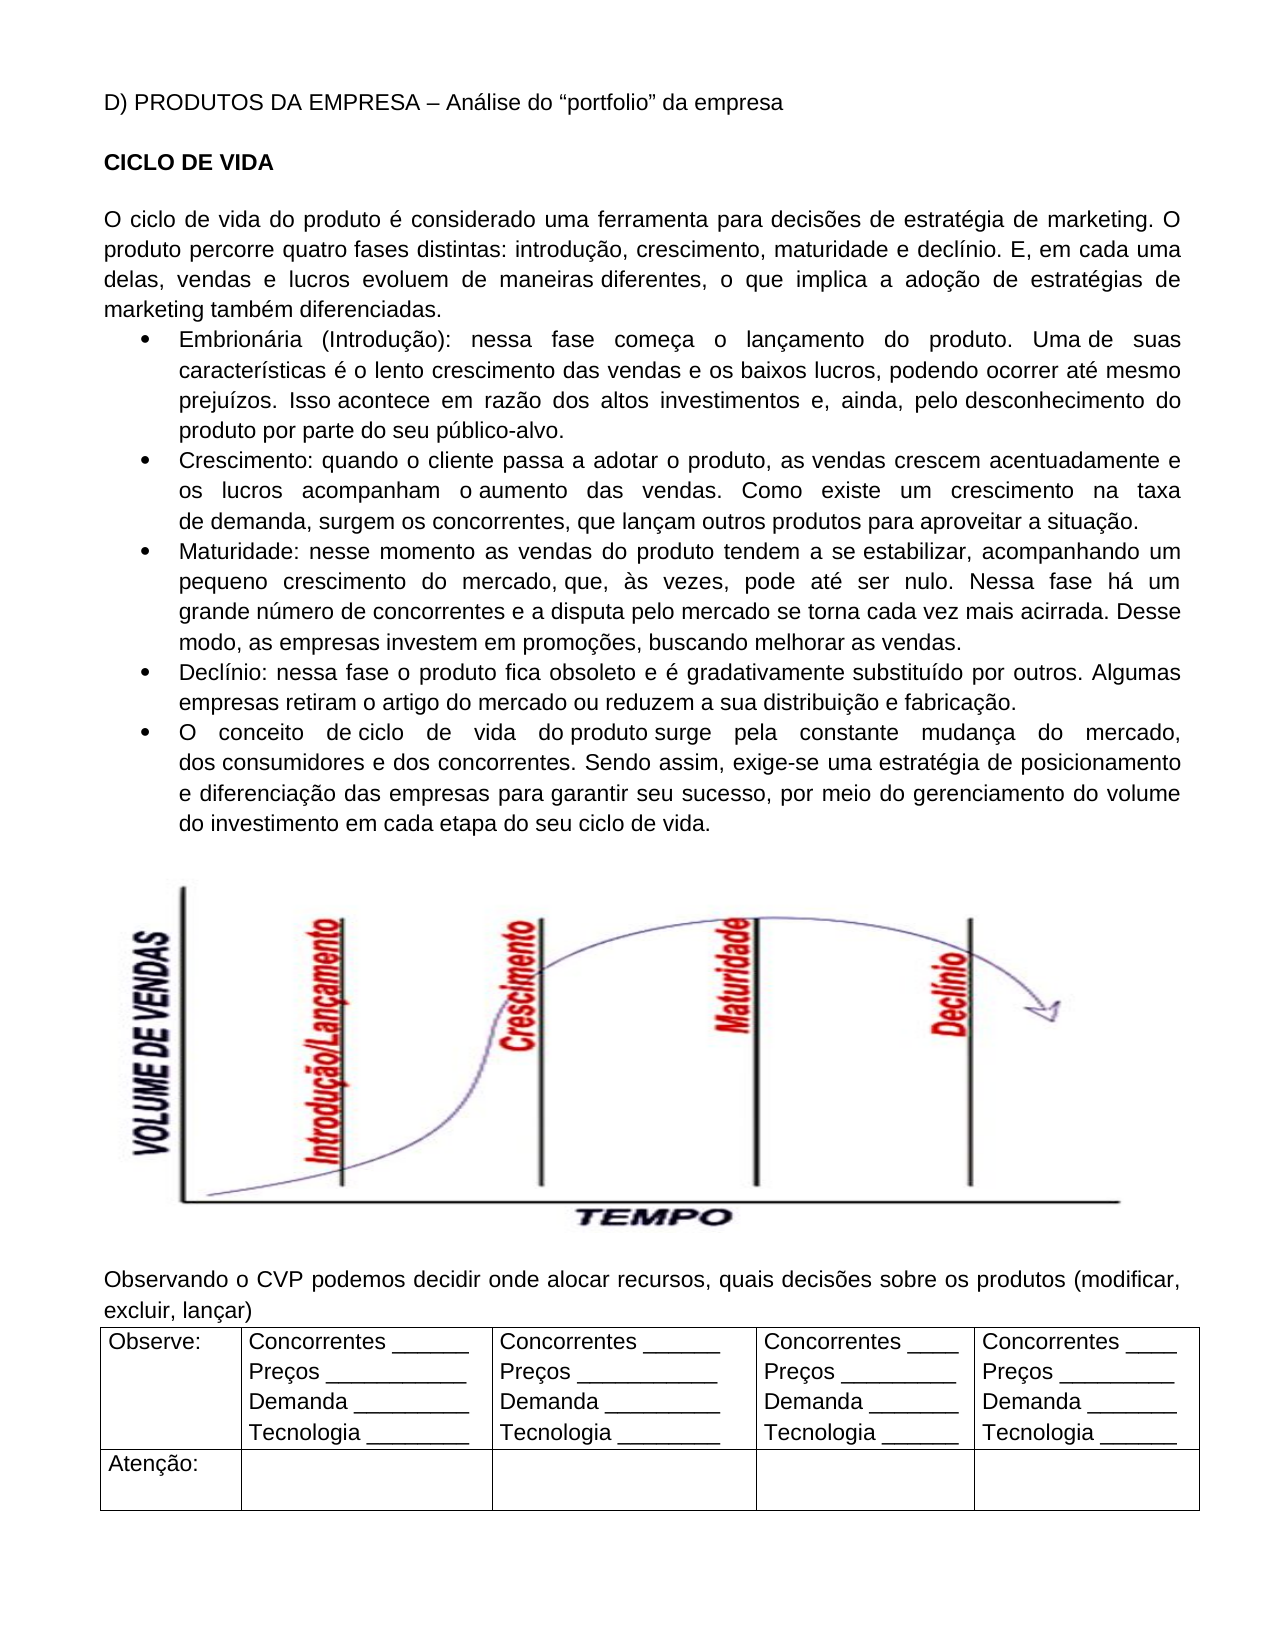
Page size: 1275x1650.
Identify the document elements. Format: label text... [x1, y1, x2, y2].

table_header Observe: [101, 1328, 241, 1448]
text Observando o CVP podemos decidir onde alocar recursos, quais decisões sobre os produtos (modificar, excluir, lançar) [103, 1266, 1181, 1323]
list Declínio: nessa fase o produto fica obsoleto e é gradativamente substituído por outros. Algumas empresas retiram o artigo do mercado ou reduzem a sua distribuição e fabricação. [141, 659, 1181, 715]
picture [103, 870, 1173, 1233]
table_cell [975, 1450, 1199, 1510]
table_cell Atenção: [101, 1450, 241, 1510]
table_cell [493, 1450, 756, 1510]
text O ciclo de vida do produto é considerado uma ferramenta para decisões de estratégia de marketing. O produto percorre quatro fases distintas: introdução, crescimento, maturidade e declínio. E, em cada uma delas, vendas e lucros evoluem de maneiras diferentes, o que implica a adoção de estratégias de marketing também diferenciadas. [103, 206, 1181, 323]
table_header Concorrentes ____ Preços _________ Demanda _______ Tecnologia ______ [757, 1328, 974, 1448]
table_header Concorrentes ______ Preços ___________ Demanda _________ Tecnologia ________ [493, 1328, 756, 1448]
list Maturidade: nesse momento as vendas do produto tendem a se estabilizar, acompanhando um pequeno crescimento do mercado, que, às vezes, pode até ser nulo. Nessa fase há um grande número de concorrentes e a disputa pelo mercado se torna cada vez mais acirrada. Desse modo, as empresas investem em promoções, buscando melhorar as vendas. [141, 538, 1181, 655]
text D) PRODUTOS DA EMPRESA – Análise do “portfolio” da empresa [103, 89, 1181, 115]
table_header Concorrentes ______ Preços ___________ Demanda _________ Tecnologia ________ [242, 1328, 492, 1448]
list Crescimento: quando o cliente passa a adotar o produto, as vendas crescem acentuadamente e os lucros acompanham o aumento das vendas. Como existe um crescimento na taxa de demanda, surgem os concorrentes, que lançam outros produtos para aproveitar a situação. [141, 447, 1181, 534]
table_header Concorrentes ____ Preços _________ Demanda _______ Tecnologia ______ [975, 1328, 1199, 1448]
text CICLO DE VIDA [103, 149, 1181, 175]
list Embrionária (Introdução): nessa fase começa o lançamento do produto. Uma de suas características é o lento crescimento das vendas e os baixos lucros, podendo ocorrer até mesmo prejuízos. Isso acontece em razão dos altos investimentos e, ainda, pelo desconhecimento do produto por parte do seu público-alvo. [141, 326, 1181, 443]
list O conceito de ciclo de vida do produto surge pela constante mudança do mercado, dos consumidores e dos concorrentes. Sendo assim, exige-se uma estratégia de posicionamento e diferenciação das empresas para garantir seu sucesso, por meio do gerenciamento do volume do investimento em cada etapa do seu ciclo de vida. [141, 719, 1181, 836]
table_cell [757, 1450, 974, 1510]
table_cell [242, 1450, 492, 1510]
